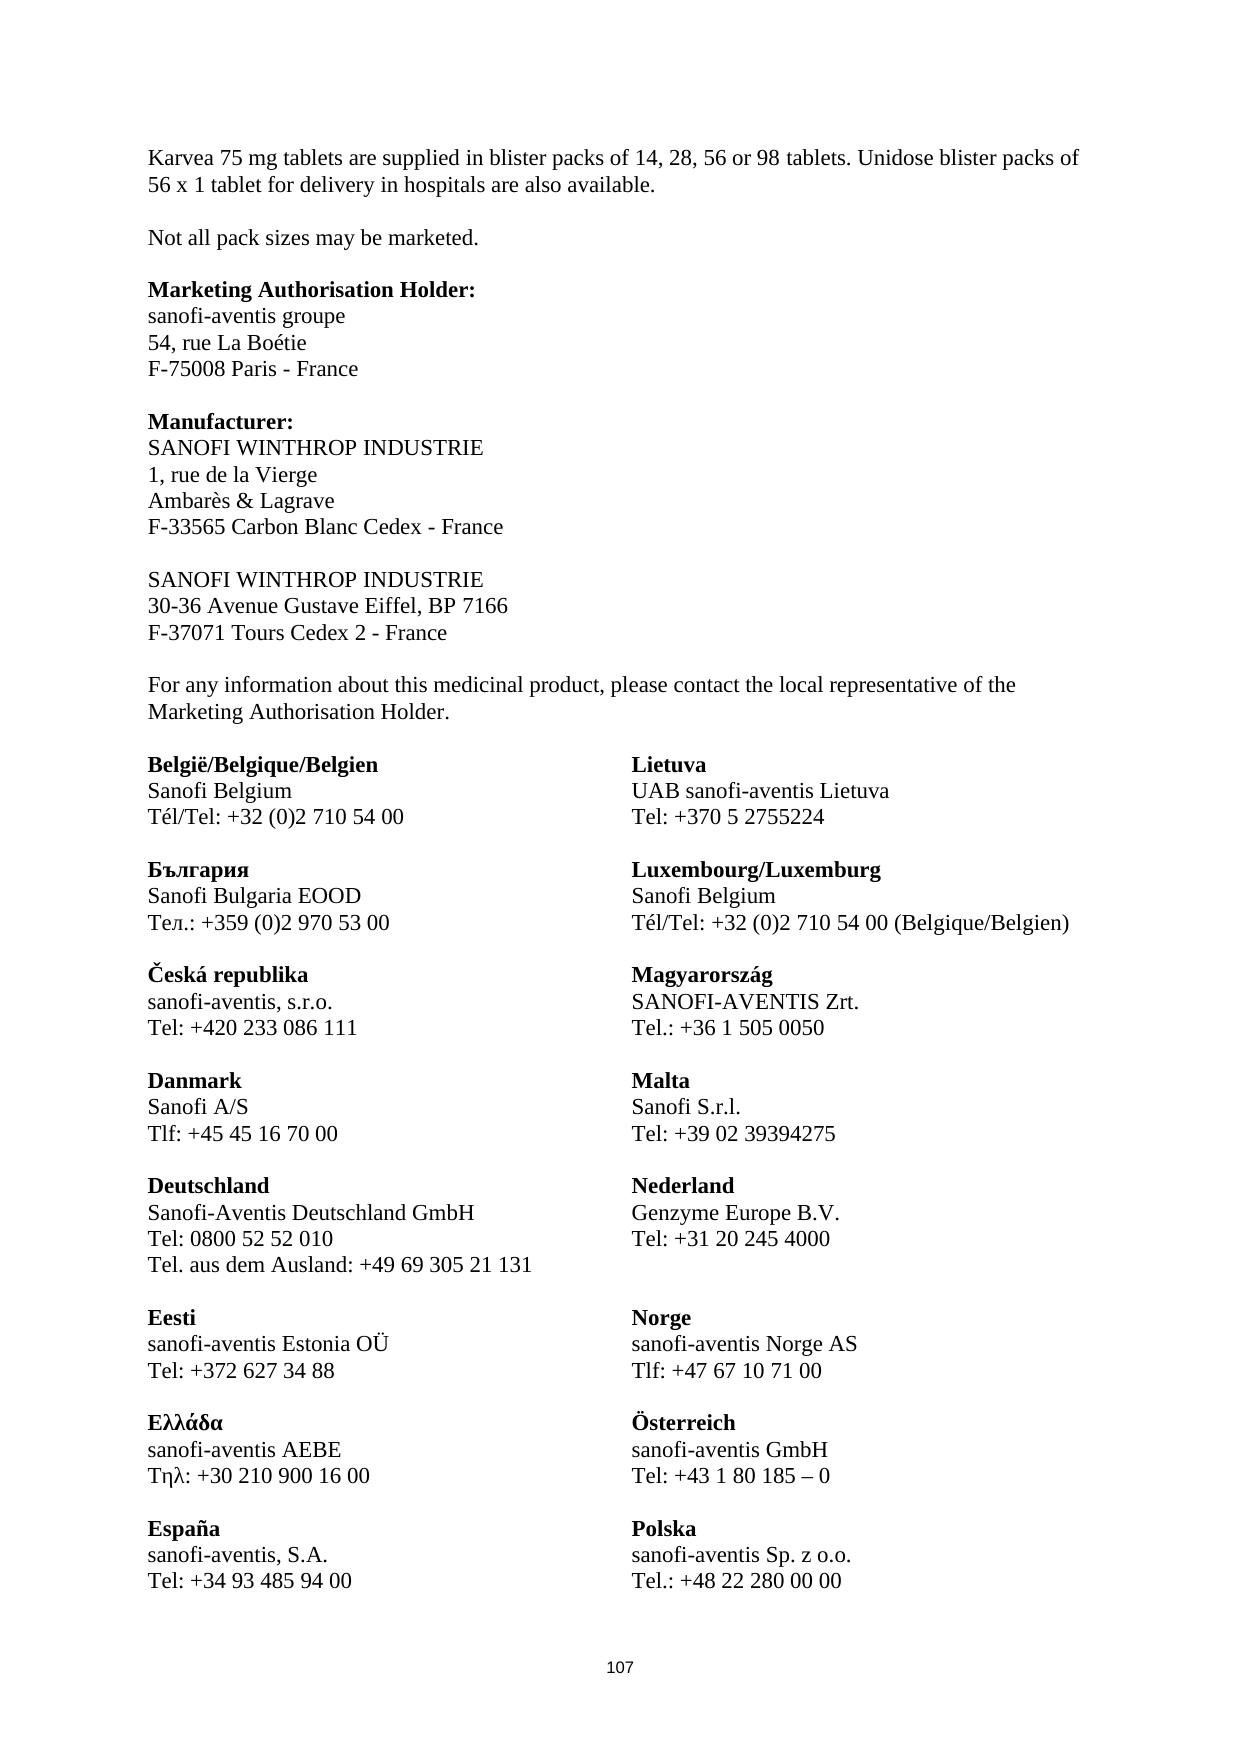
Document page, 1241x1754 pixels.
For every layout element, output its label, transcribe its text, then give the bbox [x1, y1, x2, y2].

table_cell Ελλάδα sanofi-aventis AEBE Τηλ: +30 210 900 16 00 [136, 1410, 620, 1515]
table_cell Norge sanofi-aventis Norge AS Tlf: +47 67 10 71 00 [620, 1304, 1107, 1409]
table_cell Malta Sanofi S.r.l. Tel: +39 02 39394275 [620, 1067, 1107, 1172]
text sanofi-aventis groupe 54, rue La Boétie F-75008 Paris - France [148, 303, 1093, 382]
table_cell Česká republika sanofi-aventis, s.r.o. Tel: +420 233 086 111 [136, 961, 620, 1067]
table_cell Magyarország SANOFI-AVENTIS Zrt. Tel.: +36 1 505 0050 [620, 961, 1107, 1067]
text SANOFI WINTHROP INDUSTRIE 1, rue de la Vierge Ambarès & Lagrave F-33565 Carbon Blanc Cedex - France [148, 434, 1093, 540]
table_cell Luxembourg/Luxemburg Sanofi Belgium Tél/Tel: +32 (0)2 710 54 00 (Belgique/Belgien) [620, 856, 1107, 961]
text For any information about this medicinal product, please contact the local representative of the Marketing Authorisation Holder. [148, 672, 1093, 724]
text Not all pack sizes may be marketed. [148, 223, 1093, 250]
subtitle Marketing Authorisation Holder: [148, 276, 1093, 303]
table_cell Eesti sanofi-aventis Estonia OÜ Tel: +372 627 34 88 [136, 1304, 620, 1409]
text Karvea 75 mg tablets are supplied in blister packs of 14, 28, 56 or 98 tablets. Unidose blister packs of 56 x 1 tablet for delivery in hospitals are also available. [148, 144, 1093, 197]
table_cell България Sanofi Bulgaria EOOD Тел.: +359 (0)2 970 53 00 [136, 856, 620, 961]
table_cell España sanofi-aventis, S.A. Tel: +34 93 485 94 00 [136, 1515, 620, 1620]
table_cell Österreich sanofi-aventis GmbH Tel: +43 1 80 185 – 0 [620, 1410, 1107, 1515]
table_cell Nederland Genzyme Europe B.V. Tel: +31 20 245 4000 [620, 1172, 1107, 1304]
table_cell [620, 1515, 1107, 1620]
table_cell Danmark Sanofi A/S Tlf: +45 45 16 70 00 [136, 1067, 620, 1172]
text SANOFI INDUSTRIE 30-36 Avenue Gustave Eiffel, BP 7166 F-37071 Cedex 2 - France [148, 566, 1093, 645]
table_cell Deutschland Sanofi-Aventis Deutschland GmbH Tel: 0800 52 52 010 Tel. aus dem Ausland: +49 69 305 21 131 [136, 1172, 620, 1304]
subtitle Manufacturer: [148, 408, 1093, 434]
table_header België/Belgique/Belgien Sanofi Belgium Tél/Tel: +32 (0)2 710 54 00 [136, 751, 620, 856]
table_header Lietuva UAB sanofi-aventis Lietuva Tel: +370 5 2755224 [620, 751, 1107, 856]
